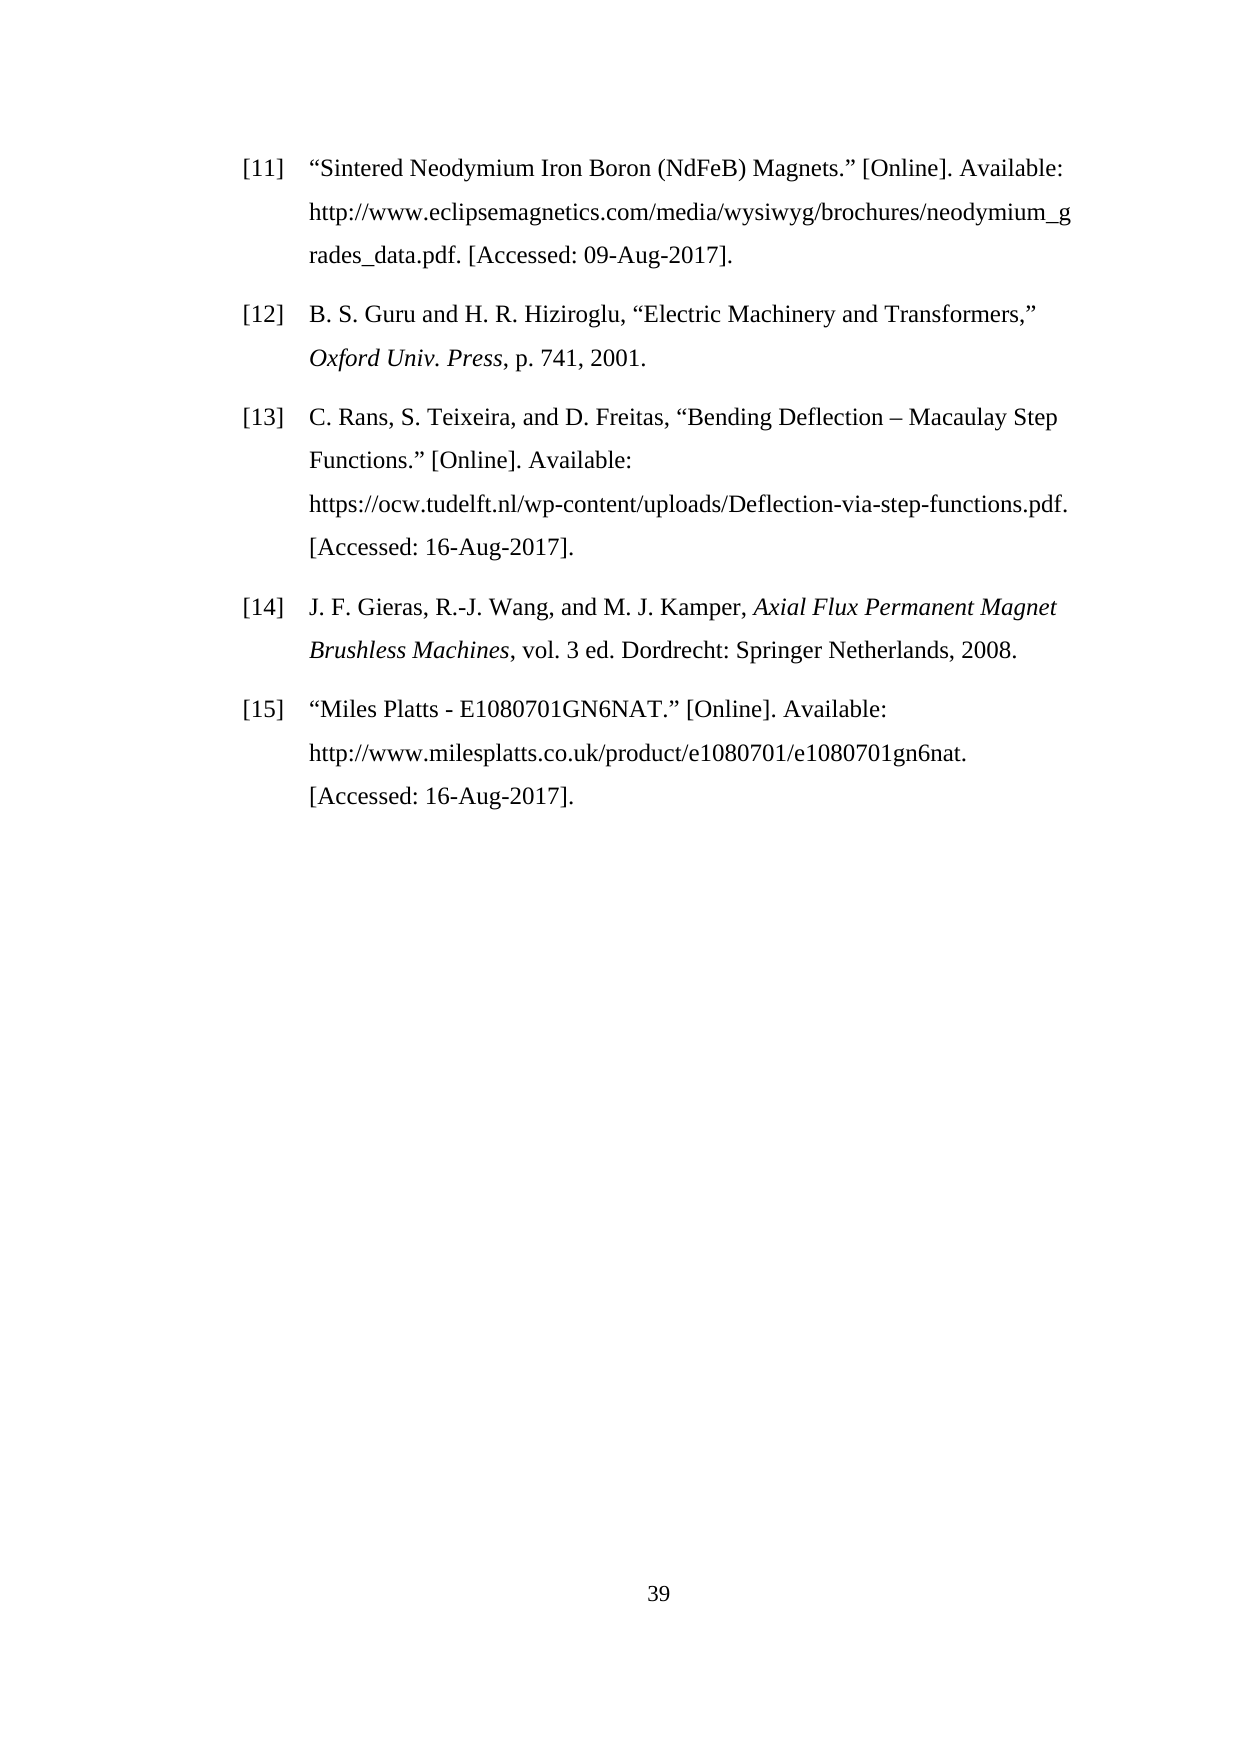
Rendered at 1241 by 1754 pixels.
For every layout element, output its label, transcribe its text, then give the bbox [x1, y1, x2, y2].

text [14] J. F. Gieras, R.-J. Wang, and M. J. Kamper, Axial Flux Permanent Magnet Brushless Machines, vol. 3 ed. Dordrecht: Springer Netherlands, 2008. [242, 592, 1075, 663]
text [15] “Miles Platts - E1080701GN6NAT.” [Online]. Available: http://www.milesplatts.co.uk/product/e1080701/e1080701gn6nat. [Accessed: 16-Aug-2017]. [242, 694, 1075, 809]
text [13] C. Rans, S. Teixeira, and D. Freitas, “Bending Deflection – Macaulay Step Functions.” [Online]. Available: https://ocw.tudelft.nl/wp-content/uploads/Deflection-via-step-functions.pdf. [Accessed: 16-Aug-2017]. [242, 402, 1075, 561]
text [11] “Sintered Neodymium Iron Boron (NdFeB) Magnets.” [Online]. Available: http://www.eclipsemagnetics.com/media/wysiwyg/brochures/neodymium_grades_data.pdf. [Accessed: 09-Aug-2017]. [242, 153, 1075, 268]
text [12] B. S. Guru and H. R. Hiziroglu, “Electric Machinery and Transformers,” Oxford Univ. Press, p. 741, 2001. [242, 299, 1075, 371]
